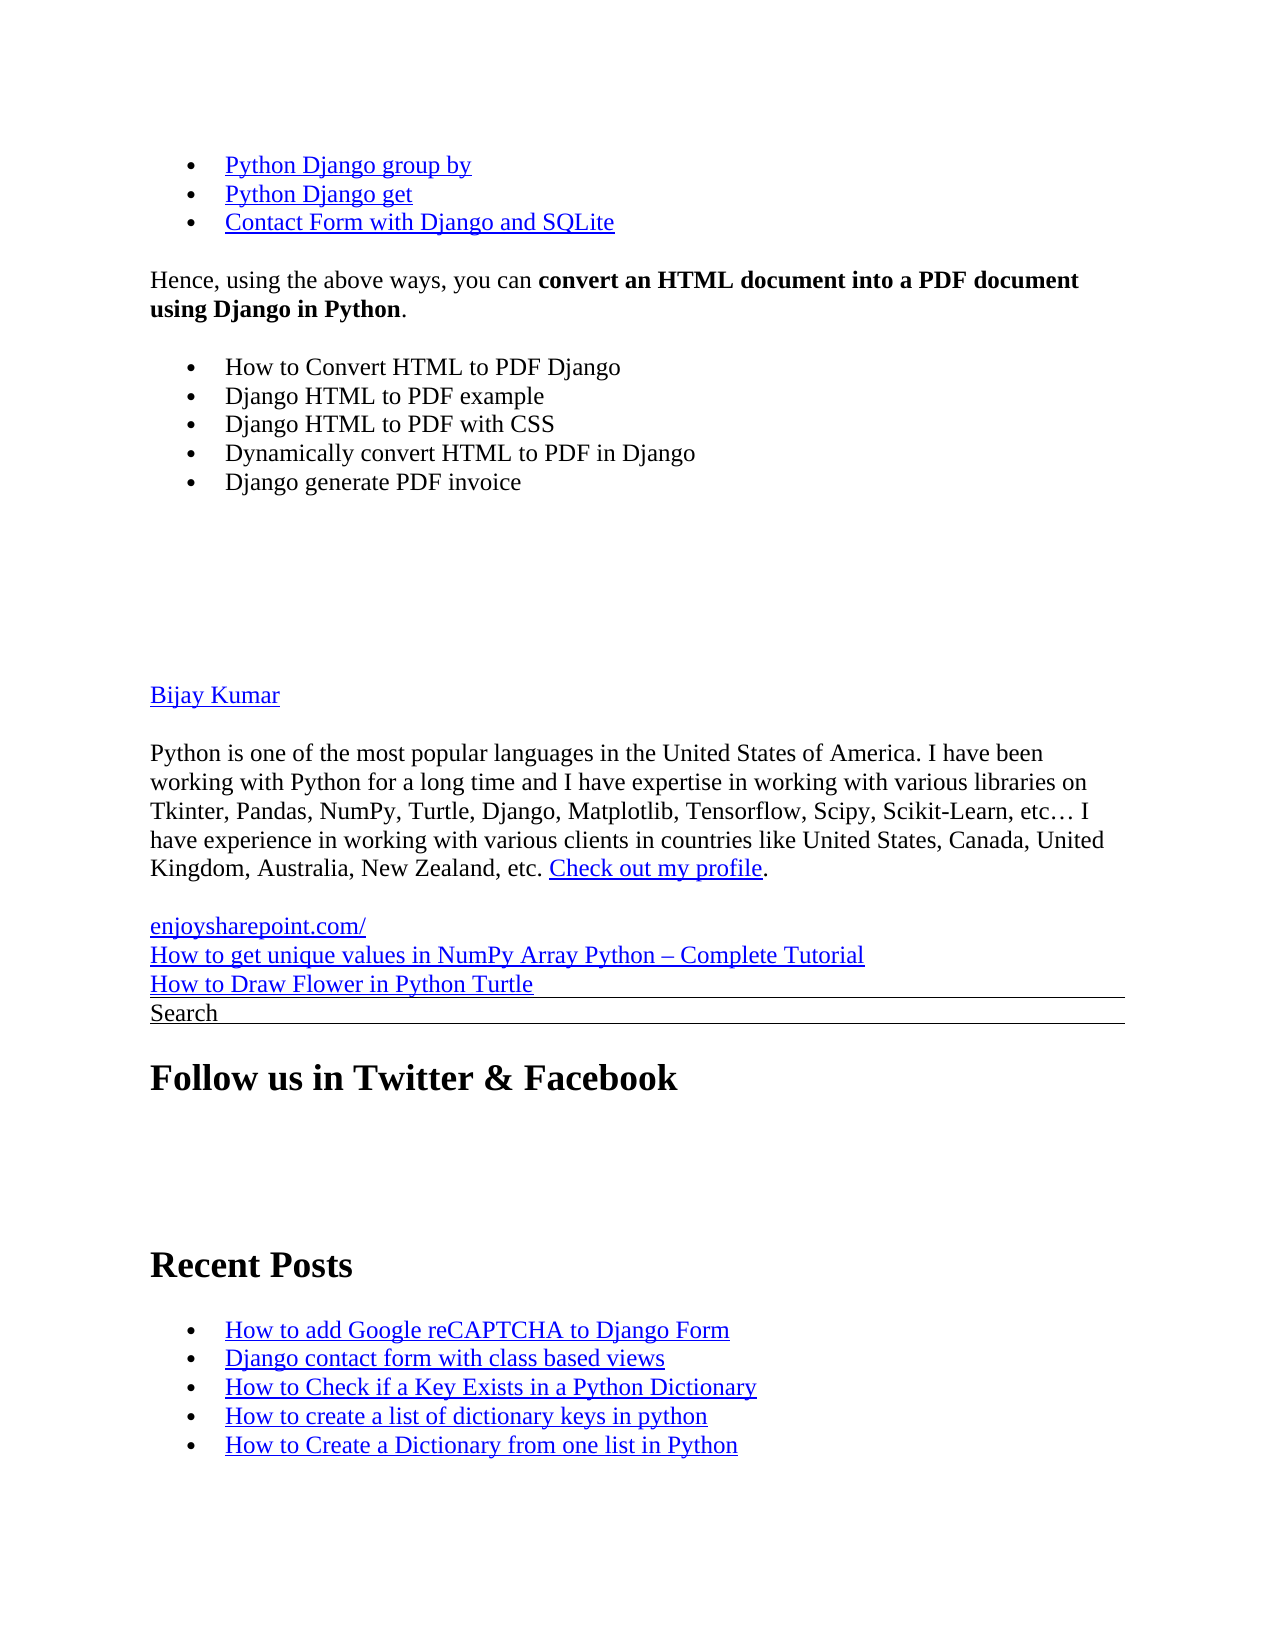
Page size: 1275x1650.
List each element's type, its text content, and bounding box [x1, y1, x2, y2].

list Django HTML to PDF with CSS [187, 409, 1125, 438]
text Recent Posts [150, 1242, 1125, 1286]
list Django contact form with class based views [187, 1343, 1125, 1372]
list Django generate PDF invoice [187, 467, 1125, 496]
text enjoysharepoint.com/ [150, 911, 1125, 940]
text Follow us in Twitter & Facebook [150, 1056, 1125, 1099]
text How to Draw Flower in Python Turtle [150, 969, 1125, 997]
list How to Check if a Key Exists in a Python Dictionary [187, 1372, 1125, 1401]
text Bijay Kumar [150, 681, 1125, 709]
list Python Django get [187, 179, 1125, 207]
list Python Django group by [187, 150, 1125, 179]
list How to Convert HTML to PDF Django [187, 352, 1125, 381]
list How to create a list of dictionary keys in python [187, 1401, 1125, 1430]
text Python is one of the most popular languages in the United States of America. I have been working with Python for a long time and I have expertise in working with various libraries on Tkinter, Pandas, NumPy, Turtle, Django, Matplotlib, Tensorflow, Scipy, Scikit-Learn, etc… I have experience in working with various clients in countries like United States, Canada, United Kingdom, Australia, New Zealand, etc. Check out my profile. [150, 738, 1125, 882]
list Django HTML to PDF example [187, 381, 1125, 409]
list How to add Google reCAPTCHA to Django Form [187, 1315, 1125, 1343]
text Hence, using the above ways, you can convert an HTML document into a PDF document using Django in Python. [150, 265, 1125, 323]
list Contact Form with Django and SQLite [187, 207, 1125, 236]
text Search [150, 998, 1125, 1023]
text How to get unique values in NumPy Array Python – Complete Tutorial [150, 940, 1125, 969]
list How to Create a Dictionary from one list in Python [187, 1430, 1125, 1458]
list Dynamically convert HTML to PDF in Django [187, 438, 1125, 467]
